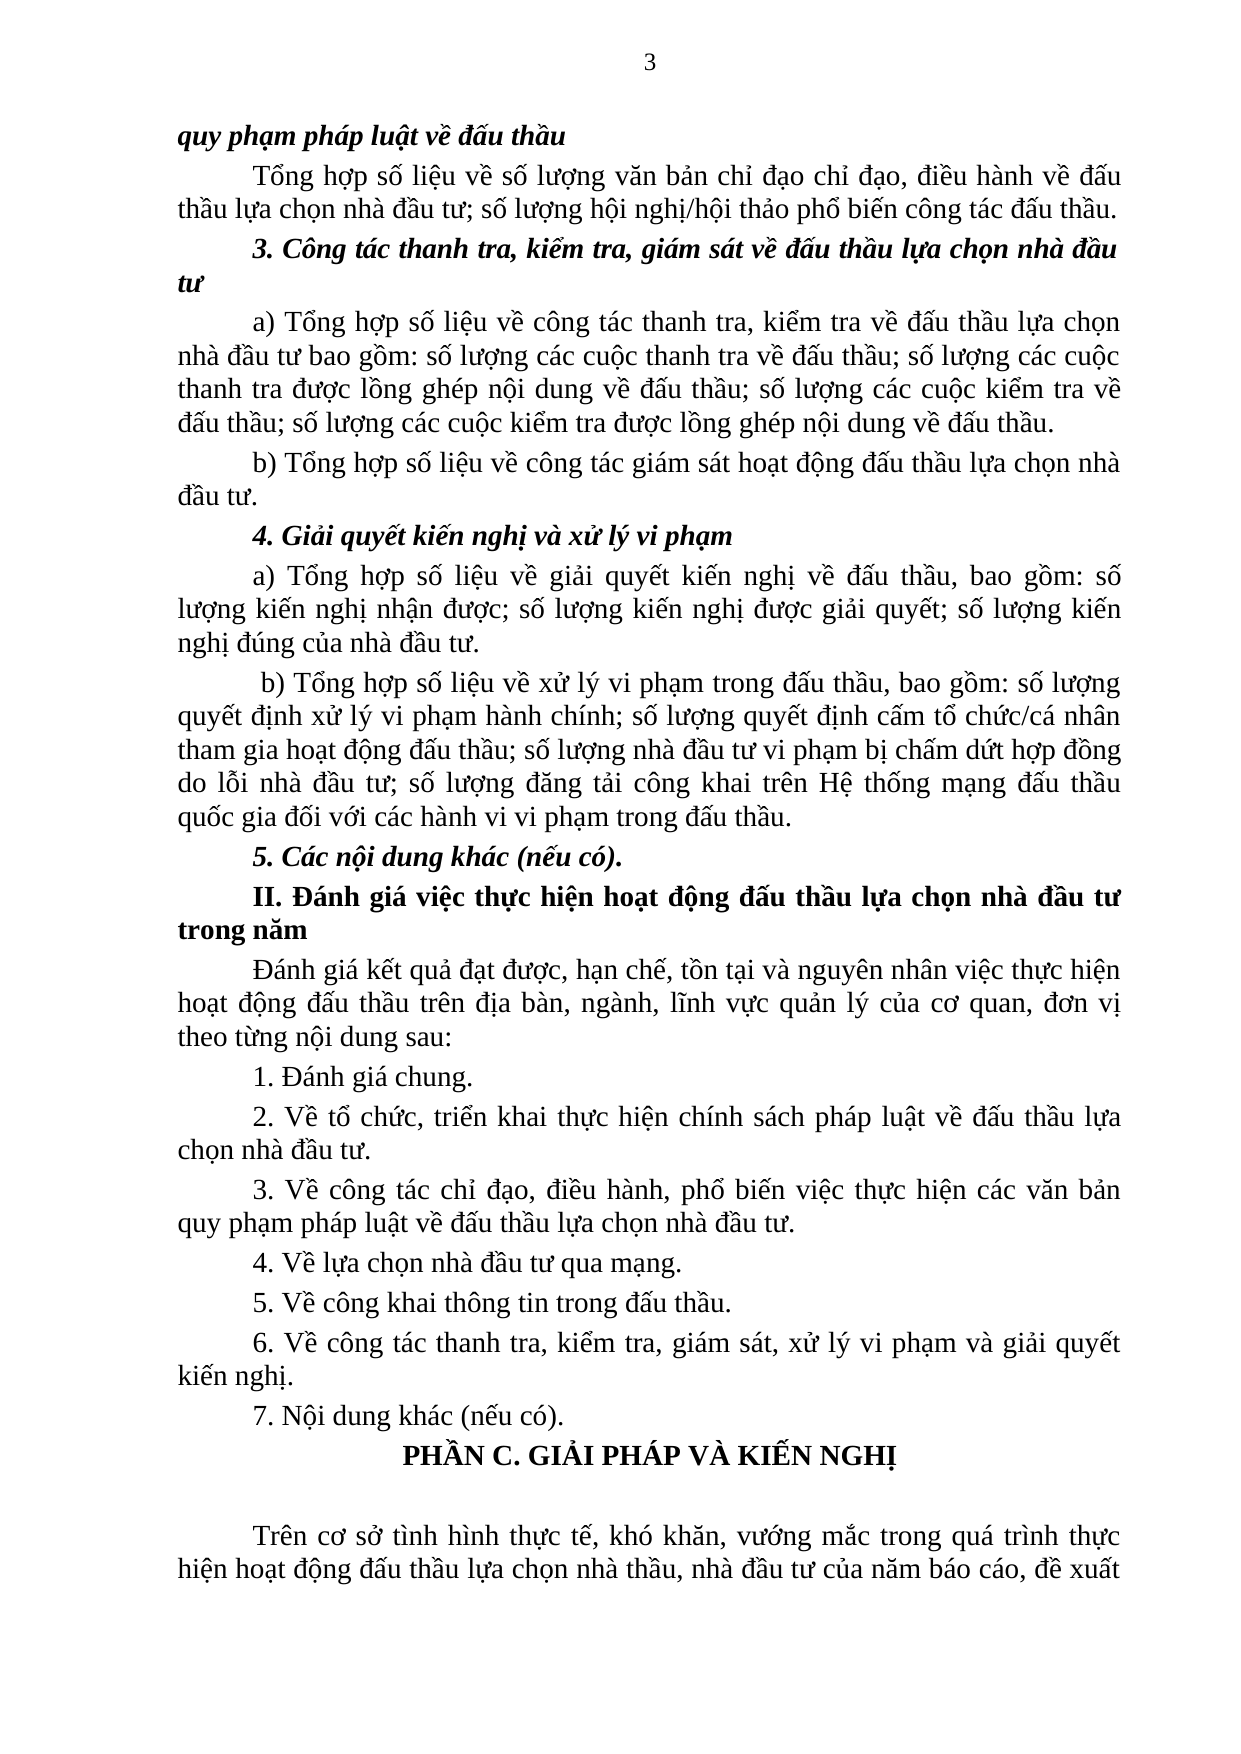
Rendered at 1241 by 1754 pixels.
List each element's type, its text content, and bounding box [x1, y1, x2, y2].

text PHẦN C. GIẢI PHÁP VÀ KIẾN NGHỊ [177, 1438, 1122, 1472]
text 3. Công tác thanh tra, kiểm tra, giám sát về đấu thầu lựa chọn nhà đầu tư [177, 231, 1122, 298]
text 5. Về công khai thông tin trong đấu thầu. [177, 1285, 1122, 1319]
text a) Tổng hợp số liệu về giải quyết kiến nghị về đấu thầu, bao gồm: số lượng kiến nghị nhận được; số lượng kiến nghị được giải quyết; số lượng kiến nghị đúng của nhà đầu tư. [177, 558, 1122, 659]
text 4. Về lựa chọn nhà đầu tư qua mạng. [177, 1245, 1122, 1279]
text 2. Về tổ chức, triển khai thực hiện chính sách pháp luật về đấu thầu lựa chọn nhà đầu tư. [177, 1099, 1122, 1166]
text b) Tổng hợp số liệu về xử lý vi phạm trong đấu thầu, bao gồm: số lượng quyết định xử lý vi phạm hành chính; số lượng quyết định cấm tổ chức/cá nhân tham gia hoạt động đấu thầu; số lượng nhà đầu tư vi phạm bị chấm dứt hợp đồng do lỗi nhà đầu tư; số lượng đăng tải công khai trên Hệ thống mạng đấu thầu quốc gia đối với các hành vi vi phạm trong đấu thầu. [177, 665, 1122, 833]
text Đánh giá kết quả đạt được, hạn chế, tồn tại và nguyên nhân việc thực hiện hoạt động đấu thầu trên địa bàn, ngành, lĩnh vực quản lý của cơ quan, đơn vị theo từng nội dung sau: [177, 952, 1122, 1053]
text 3. Về công tác chỉ đạo, điều hành, phổ biến việc thực hiện các văn bản quy phạm pháp luật về đấu thầu lựa chọn nhà đầu tư. [177, 1172, 1122, 1239]
text a) Tổng hợp số liệu về công tác thanh tra, kiểm tra về đấu thầu lựa chọn nhà đầu tư bao gồm: số lượng các cuộc thanh tra về đấu thầu; số lượng các cuộc thanh tra được lồng ghép nội dung về đấu thầu; số lượng các cuộc kiểm tra về đấu thầu; số lượng các cuộc kiểm tra được lồng ghép nội dung về đấu thầu. [177, 304, 1122, 439]
text 7. Nội dung khác (nếu có). [177, 1398, 1122, 1432]
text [177, 1518, 1122, 1585]
text 6. Về công tác thanh tra, kiểm tra, giám sát, xử lý vi phạm và giải quyết kiến nghị. [177, 1325, 1122, 1392]
text Tổng hợp số liệu về số lượng văn bản chỉ đạo chỉ đạo, điều hành về đấu thầu lựa chọn nhà đầu tư; số lượng hội nghị/hội thảo phổ biến công tác đấu thầu. [177, 158, 1122, 225]
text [177, 118, 1122, 152]
text b) Tổng hợp số liệu về công tác giám sát hoạt động đấu thầu lựa chọn nhà đầu tư. [177, 445, 1122, 512]
text II. Đánh giá việc thực hiện hoạt động đấu thầu lựa chọn nhà đầu tư trong năm [177, 879, 1122, 946]
text 5. Các nội dung khác (nếu có). [177, 839, 1122, 872]
text 4. Giải quyết kiến nghị và xử lý vi phạm [177, 518, 1122, 552]
text 1. Đánh giá chung. [177, 1059, 1122, 1092]
